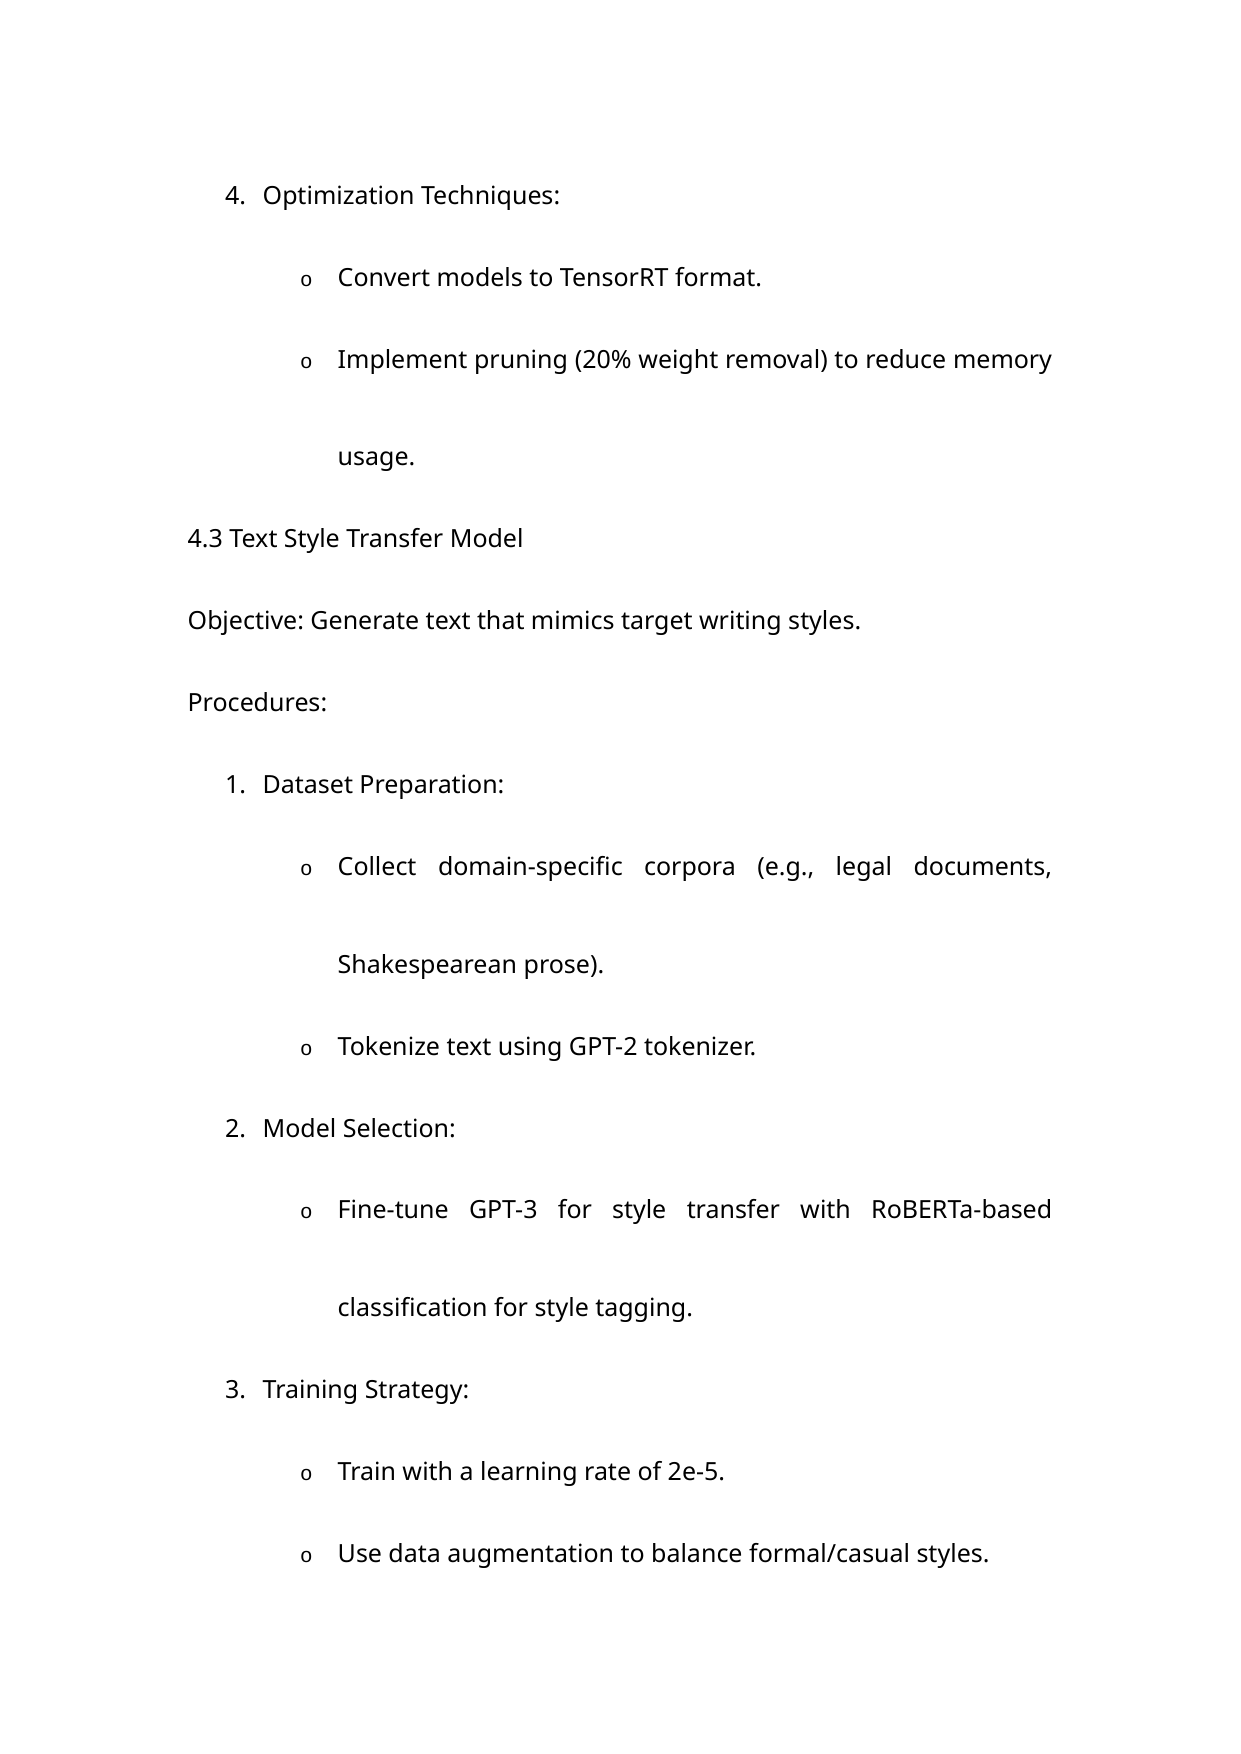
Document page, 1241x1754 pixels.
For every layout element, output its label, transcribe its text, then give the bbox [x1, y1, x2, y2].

text Objective: Generate text that mimics target writing styles. [187, 587, 1053, 652]
list Model Selection: [225, 1095, 1053, 1160]
list Use data augmentation to balance formal/casual styles. [300, 1520, 1053, 1585]
list Dataset Preparation: [225, 751, 1053, 816]
list Convert models to TensorRT format. [300, 244, 1053, 309]
list Fine-tune GPT-3 for style transfer with RoBERTa-based classification for style tagging. [300, 1177, 1053, 1339]
text Procedures: [187, 669, 1053, 734]
list Optimization Techniques: [225, 162, 1053, 227]
text 4.3 Text Style Transfer Model [187, 505, 1053, 570]
list Train with a learning rate of 2e-5. [300, 1438, 1053, 1503]
list Training Strategy: [225, 1356, 1053, 1421]
list Implement pruning (20% weight removal) to reduce memory usage. [300, 326, 1053, 488]
list Collect domain-specific corpora (e.g., legal documents, Shakespearean prose). [300, 833, 1053, 996]
list Tokenize text using GPT-2 tokenizer. [300, 1013, 1053, 1078]
